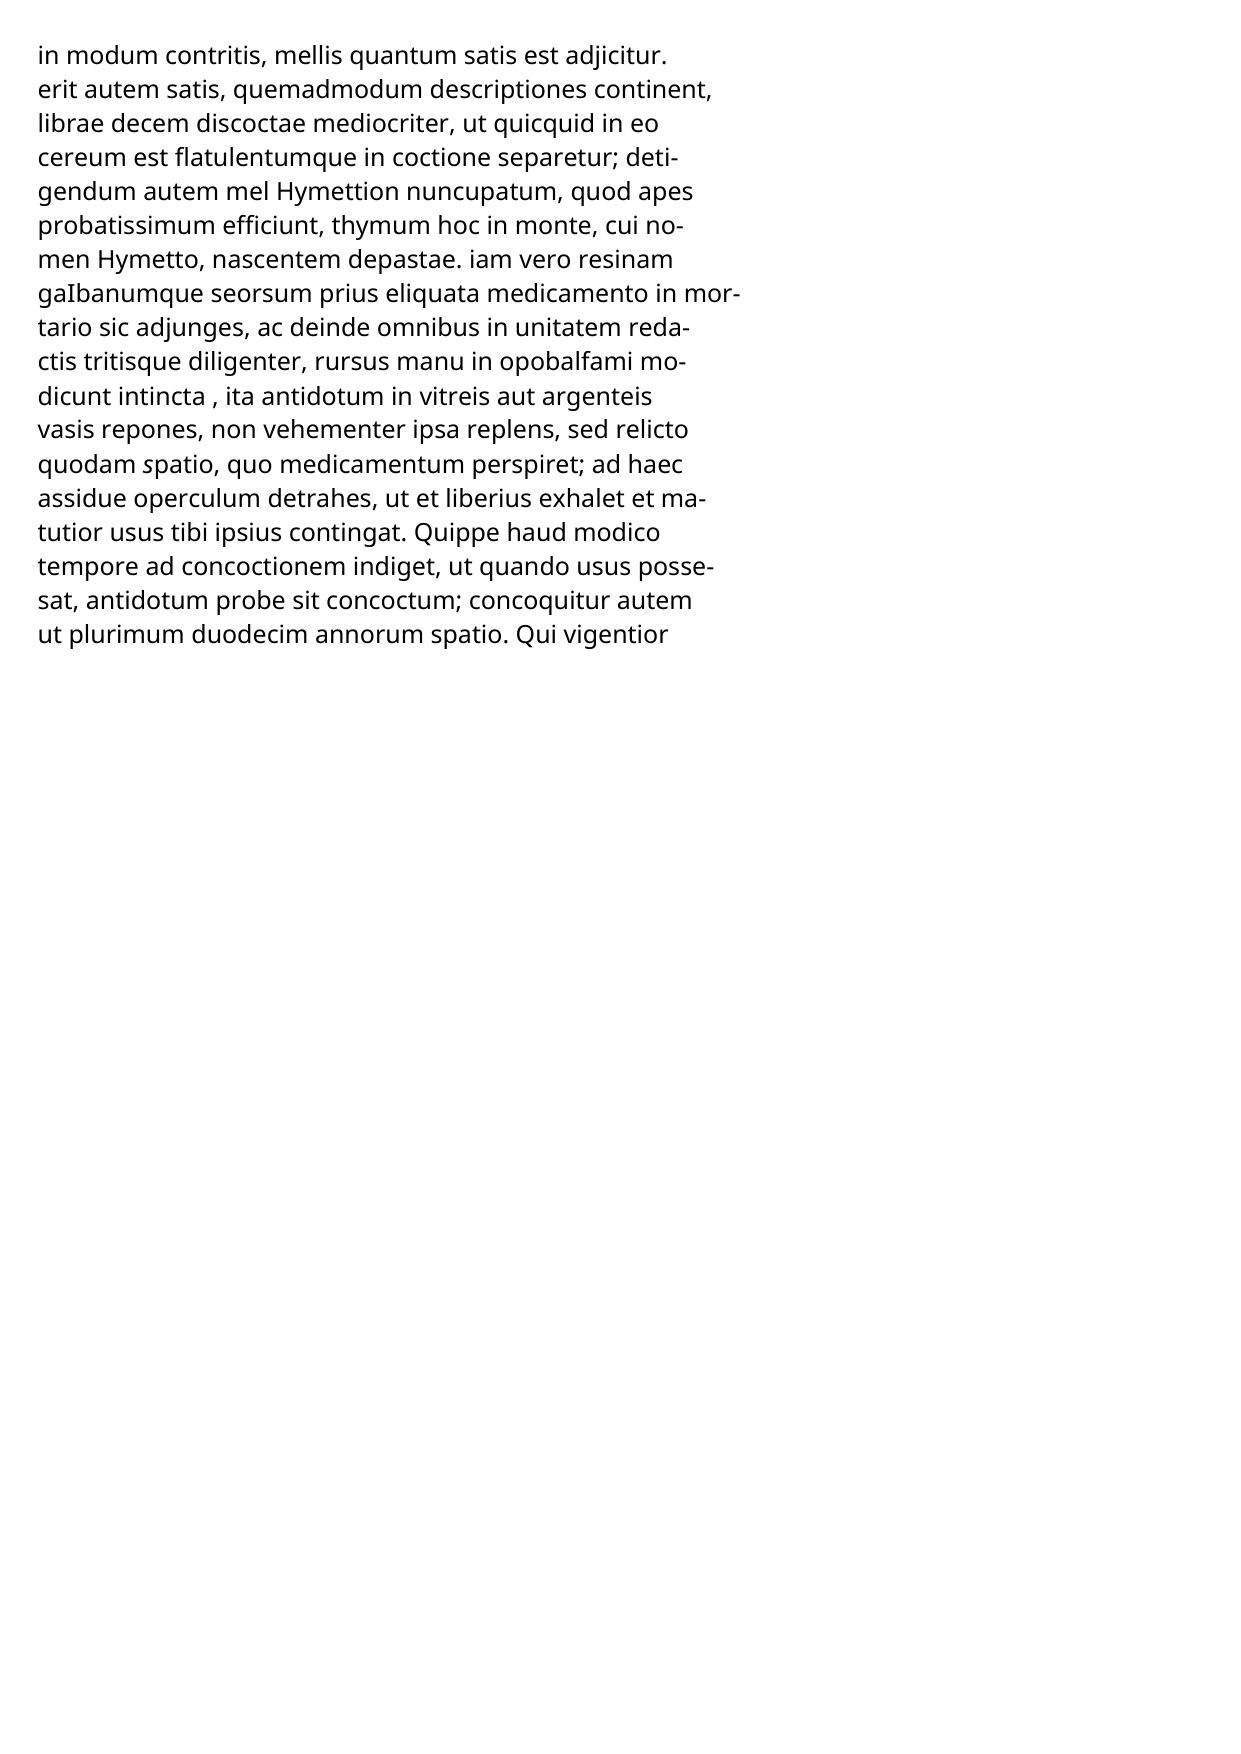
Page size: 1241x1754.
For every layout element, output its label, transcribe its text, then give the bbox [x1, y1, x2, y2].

text in modum contritis, mellis quantum satis est adjicitur. erit autem satis, quemadmodum descriptiones continent, librae decem discoctae mediocriter, ut quicquid in eo cereum est flatulentumque in coctione separetur; deti- gendum autem mel Hymettion nuncupatum, quod apes probatissimum efficiunt, thymum hoc in monte, cui no- men Hymetto, nascentem depastae. iam vero resinam gaIbanumque seorsum prius eliquata medicamento in mor- tario sic adjunges, ac deinde omnibus in unitatem reda- ctis tritisque diligenter, rursus manu in opobalfami mo- dicunt intincta , ita antidotum in vitreis aut argenteis vasis repones, non vehementer ipsa replens, sed relicto quodam spatio, quo medicamentum perspiret; ad haec assidue operculum detrahes, ut et liberius exhalet et ma- tutior usus tibi ipsius contingat. Quippe haud modico tempore ad concoctionem indiget, ut quando usus posse- sat, antidotum probe sit concoctum; concoquitur autem ut plurimum duodecim annorum spatio. Qui vigentior [37, 37, 1203, 651]
